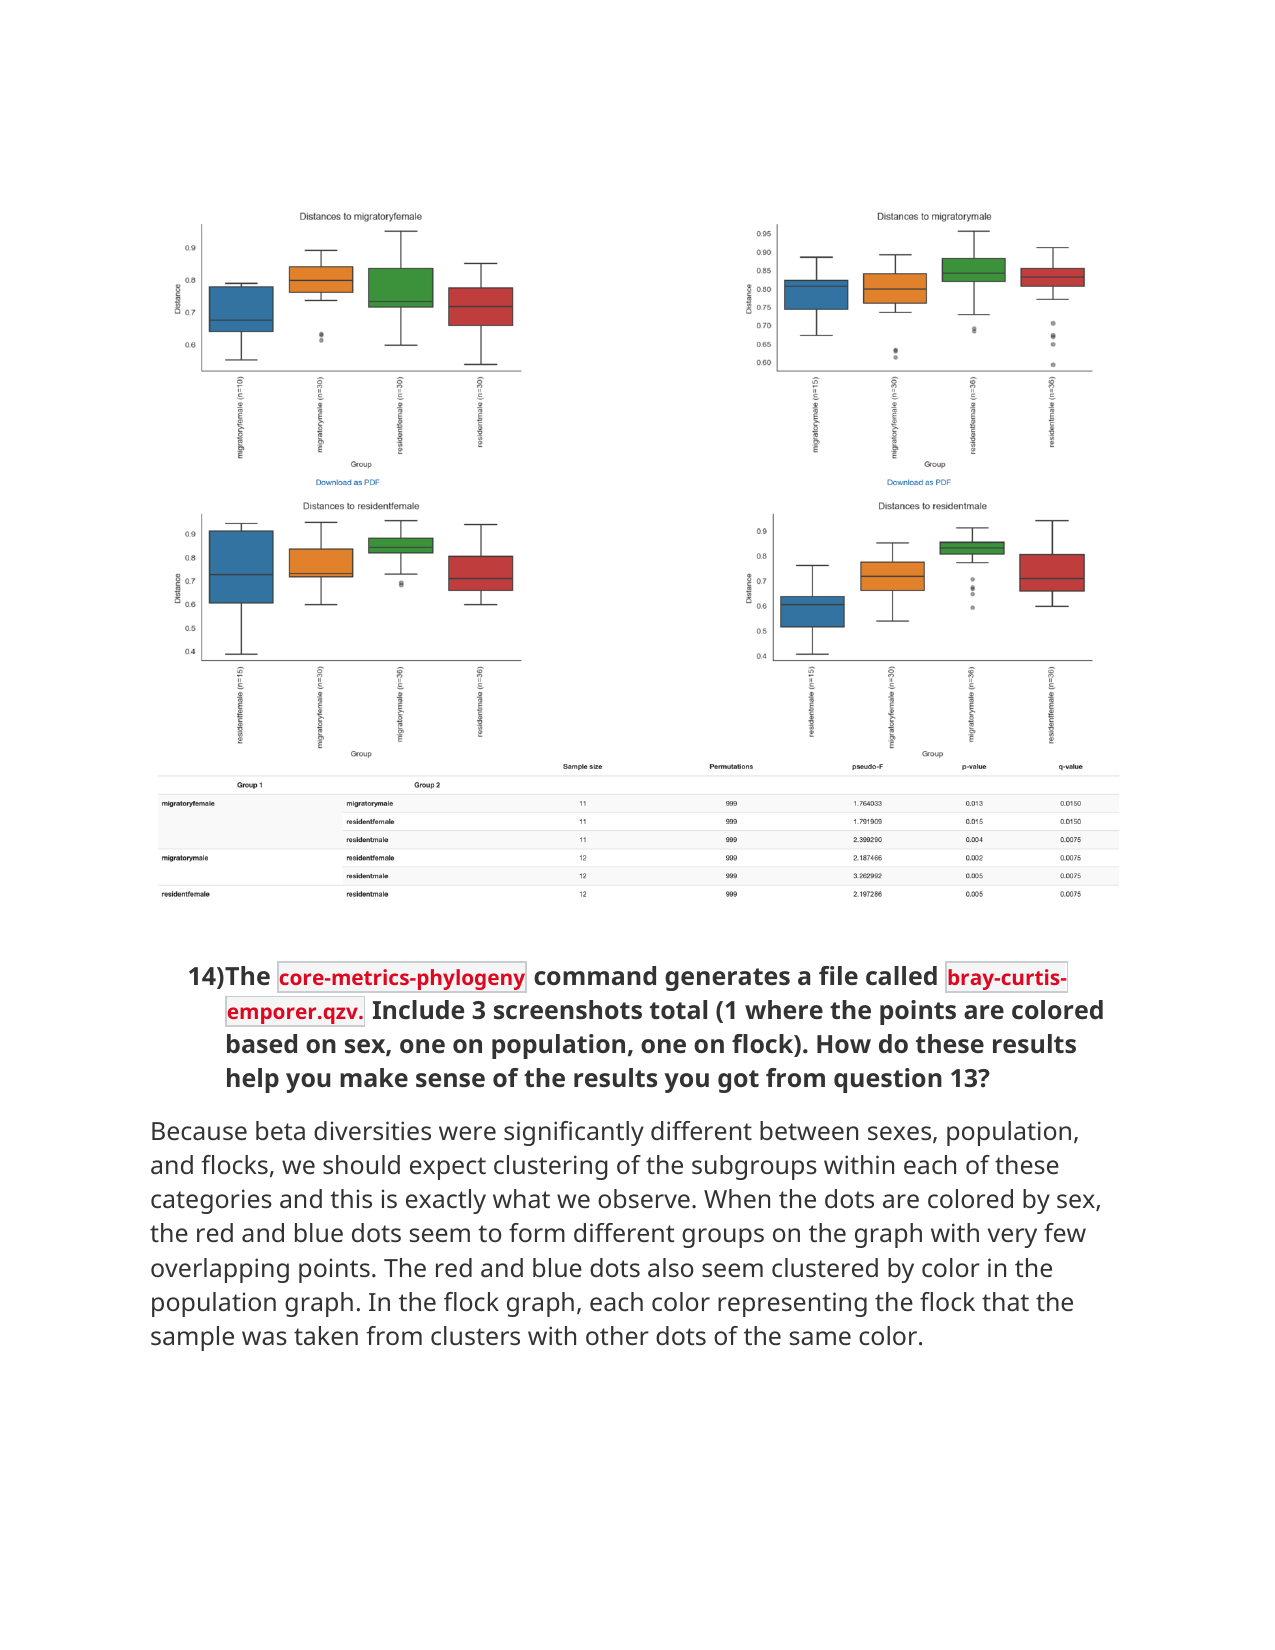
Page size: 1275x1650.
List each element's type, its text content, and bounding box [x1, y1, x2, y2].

list The core-metrics-phylogeny command generates a file called bray-curtis-emporer.qzv. Include 3 screenshots total (1 where the points are colored based on sex, one on population, one on flock). How do these results help you make sense of the results you got from question 13? [187, 958, 1125, 1095]
picture [150, 202, 1125, 906]
text Because beta diversities were significantly different between sexes, population, and flocks, we should expect clustering of the subgroups within each of these categories and this is exactly what we observe. When the dots are colored by sex, the red and blue dots seem to form different groups on the graph with very few overlapping points. The red and blue dots also seem clustered by color in the population graph. In the flock graph, each color representing the flock that the sample was taken from clusters with other dots of the same color. [150, 1114, 1125, 1352]
